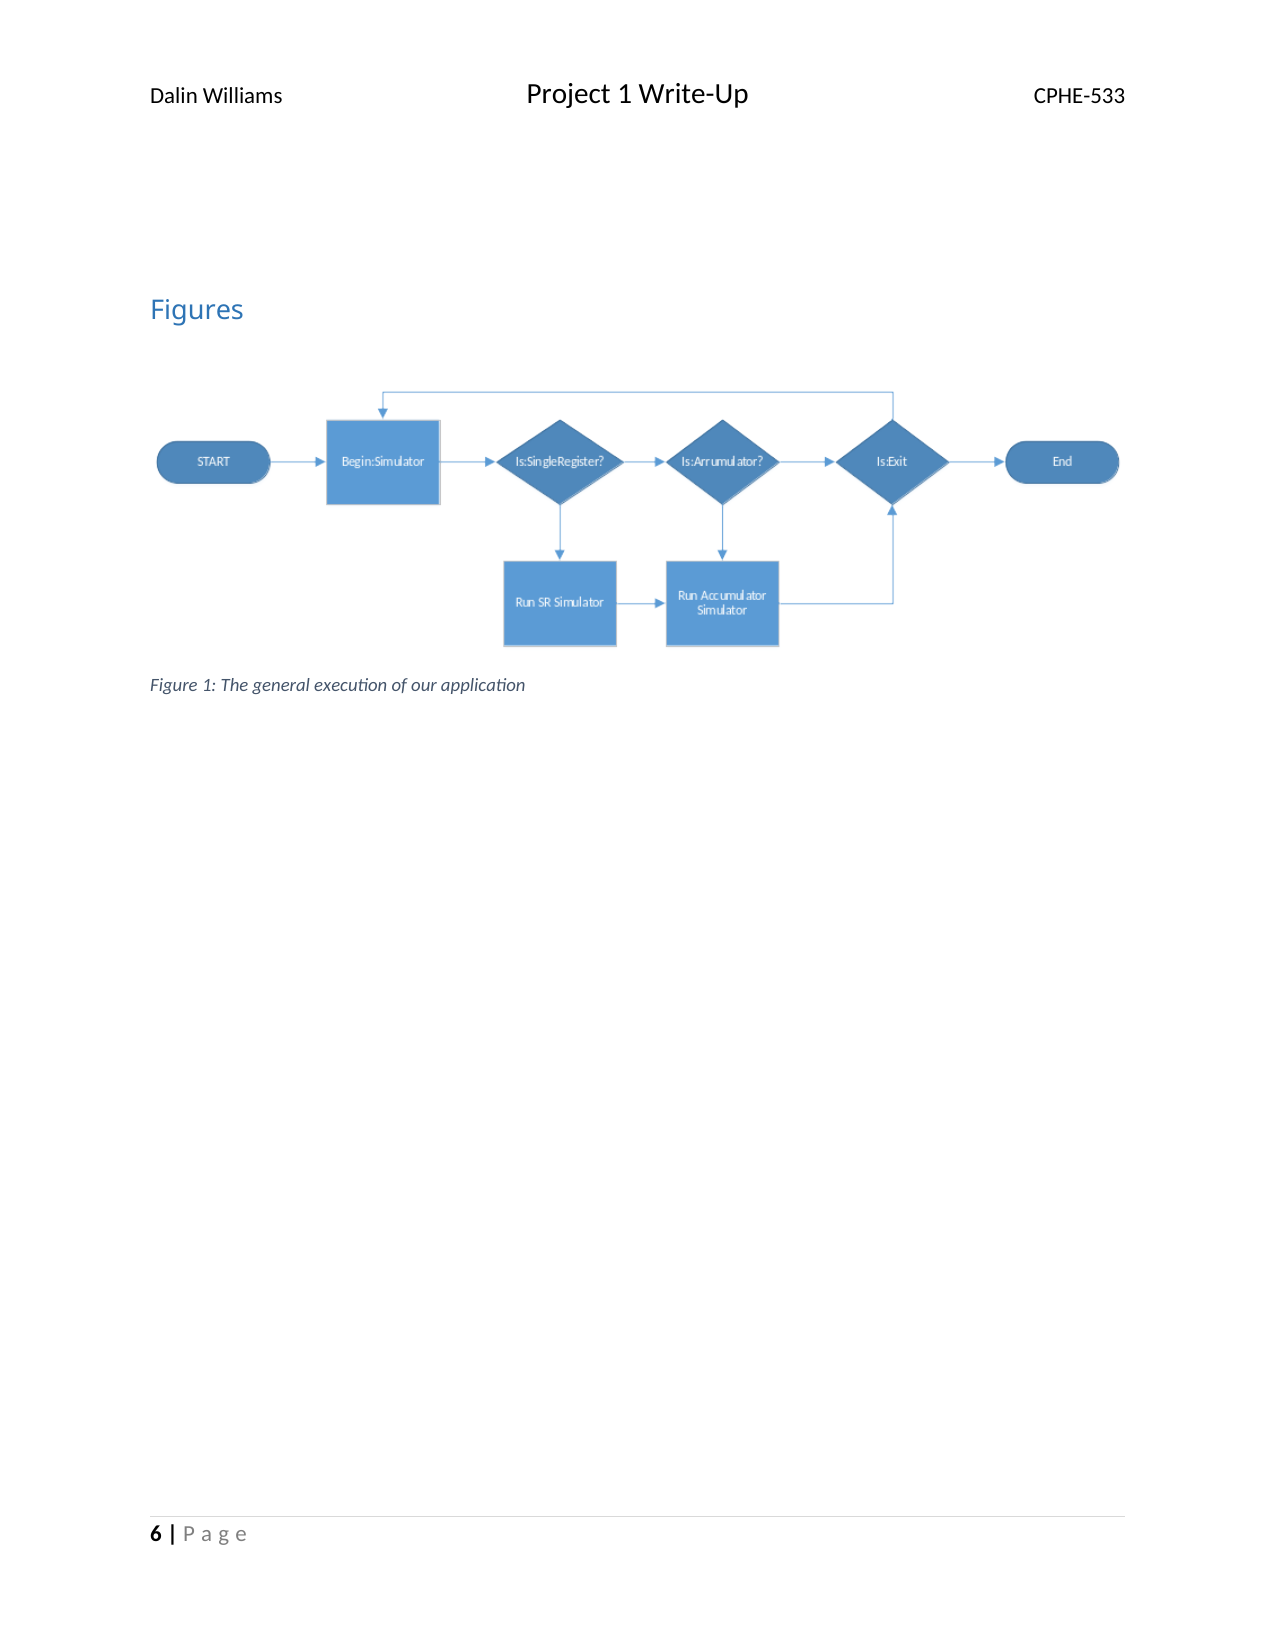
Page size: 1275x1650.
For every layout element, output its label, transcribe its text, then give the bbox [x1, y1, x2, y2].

subtitle Figures [150, 291, 1125, 327]
